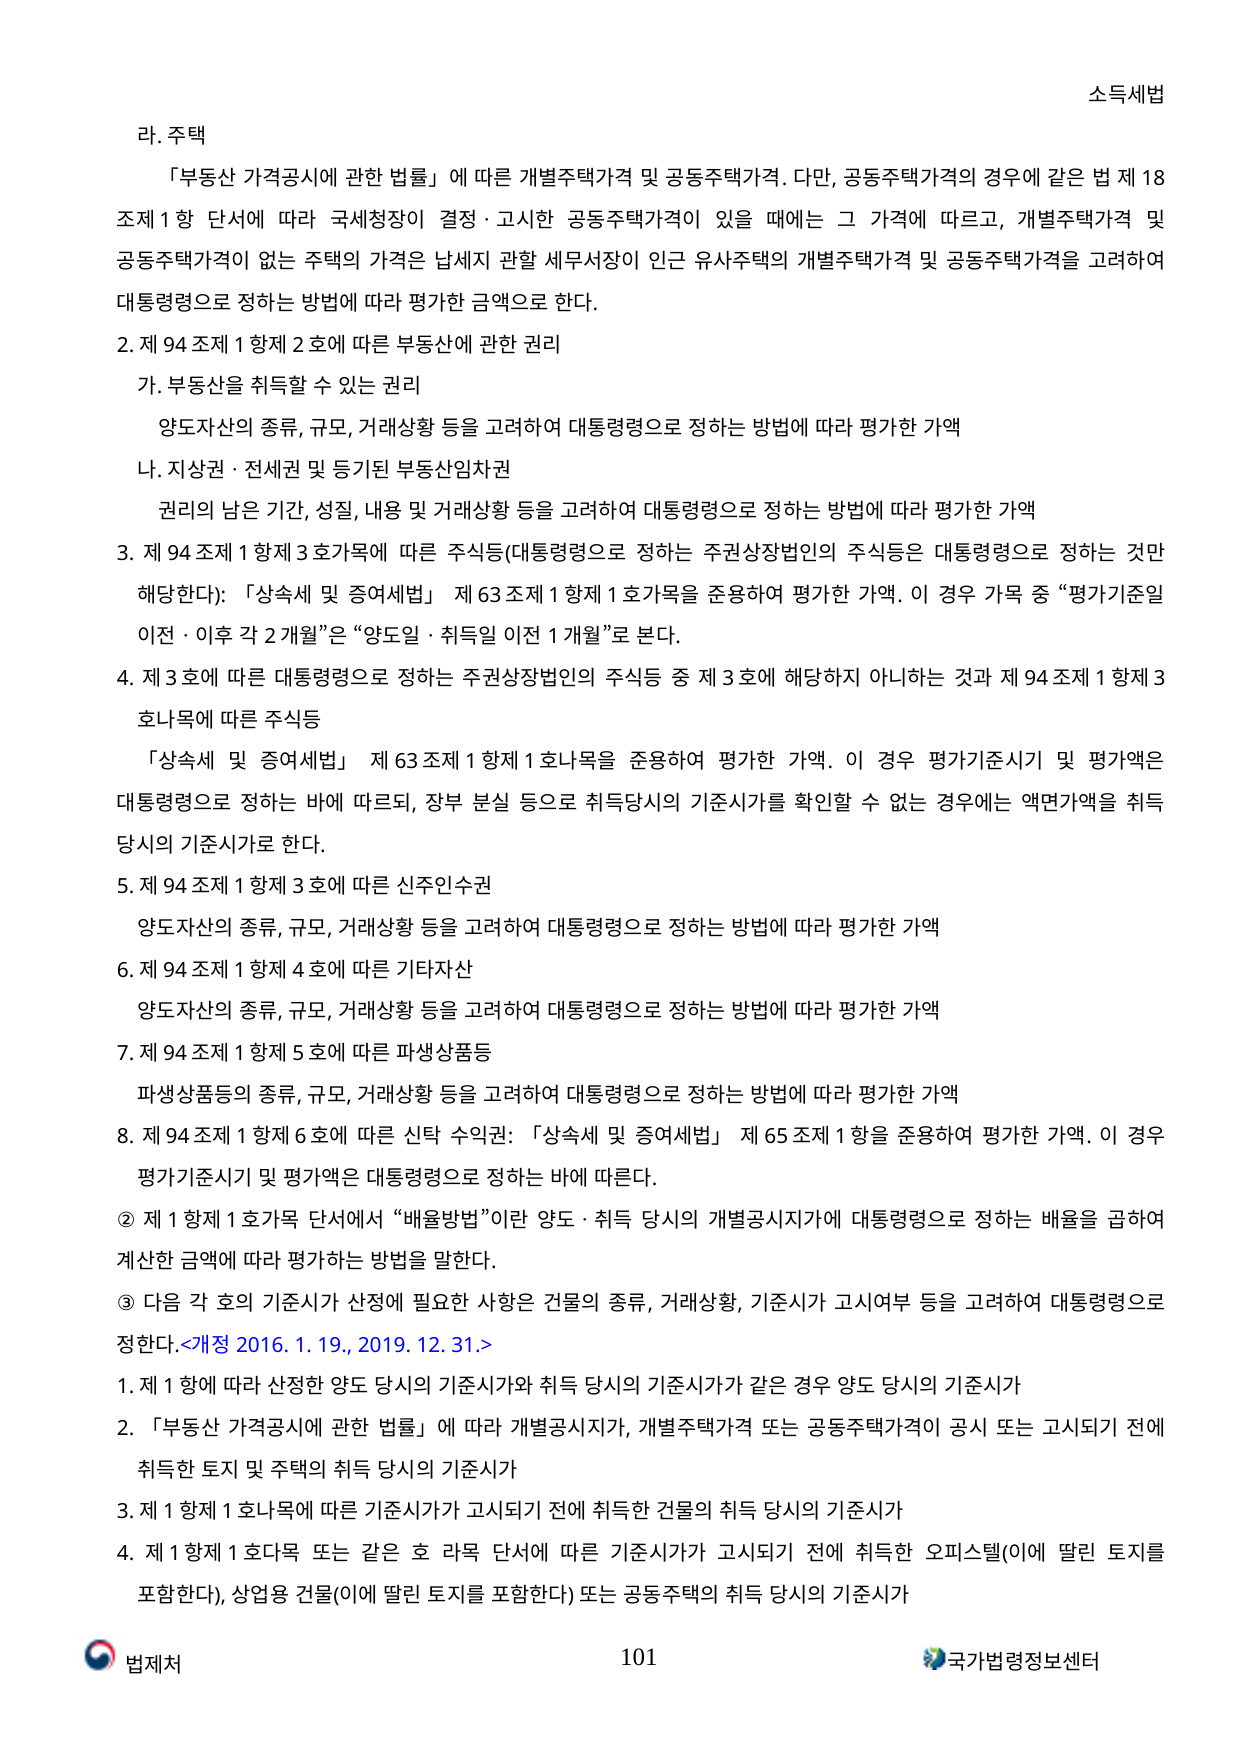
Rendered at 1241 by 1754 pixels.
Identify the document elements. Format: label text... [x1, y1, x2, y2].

text 「부동산 가격공시에 관한 법률」에 따른 개별주택가격 및 공동주택가격. 다만, 공동주택가격의 경우에 같은 법 제18조제1항 단서에 따라 국세청장이 결정ㆍ고시한 공동주택가격이 있을 때에는 그 가격에 따르고, 개별주택가격 및 공동주택가격이 없는 주택의 가격은 납세지 관할 세무서장이 인근 유사주택의 개별주택가격 및 공동주택가격을 고려하여 대통령령으로 정하는 방법에 따라 평가한 금액으로 한다. [117, 150, 1165, 317]
text ② 제1항제1호가목 단서에서 “배율방법”이란 양도ㆍ취득 당시의 개별공시지가에 대통령령으로 정하는 배율을 곱하여 계산한 금액에 따라 평가하는 방법을 말한다. [117, 1192, 1165, 1275]
text 양도자산의 종류, 규모, 거래상황 등을 고려하여 대통령령으로 정하는 방법에 따라 평가한 가액 [117, 983, 1165, 1025]
text 4. 제3호에 따른 대통령령으로 정하는 주권상장법인의 주식등 중 제3호에 해당하지 아니하는 것과 제94조제1항제3호나목에 따른 주식등 [117, 650, 1165, 733]
picture [75, 1637, 126, 1673]
text 파생상품등의 종류, 규모, 거래상황 등을 고려하여 대통령령으로 정하는 방법에 따라 평가한 가액 [117, 1067, 1165, 1108]
text 「상속세 및 증여세법」 제63조제1항제1호나목을 준용하여 평가한 가액. 이 경우 평가기준시기 및 평가액은 대통령령으로 정하는 바에 따르되, 장부 분실 등으로 취득당시의 기준시가를 확인할 수 없는 경우에는 액면가액을 취득 당시의 기준시가로 한다. [117, 733, 1165, 858]
text 6. 제94조제1항제4호에 따른 기타자산 [117, 942, 1165, 983]
text 가. 부동산을 취득할 수 있는 권리 [137, 358, 1165, 400]
text 권리의 남은 기간, 성질, 내용 및 거래상황 등을 고려하여 대통령령으로 정하는 방법에 따라 평가한 가액 [117, 483, 1165, 525]
picture [892, 1637, 948, 1670]
text 5. 제94조제1항제3호에 따른 신주인수권 [117, 858, 1165, 900]
text 라. 주택 [137, 108, 1165, 150]
text 7. 제94조제1항제5호에 따른 파생상품등 [117, 1025, 1165, 1067]
text 나. 지상권ㆍ전세권 및 등기된 부동산임차권 [137, 442, 1165, 483]
text 4. 제1항제1호다목 또는 같은 호 라목 단서에 따른 기준시가가 고시되기 전에 취득한 오피스텔(이에 딸린 토지를 포함한다), 상업용 건물(이에 딸린 토지를 포함한다) 또는 공동주택의 취득 당시의 기준시가 [117, 1525, 1165, 1608]
text 3. 제94조제1항제3호가목에 따른 주식등(대통령령으로 정하는 주권상장법인의 주식등은 대통령령으로 정하는 것만 해당한다): 「상속세 및 증여세법」 제63조제1항제1호가목을 준용하여 평가한 가액. 이 경우 가목 중 “평가기준일 이전ㆍ이후 각 2개월”은 “양도일ㆍ취득일 이전 1개월”로 본다. [117, 525, 1165, 650]
text 양도자산의 종류, 규모, 거래상황 등을 고려하여 대통령령으로 정하는 방법에 따라 평가한 가액 [117, 900, 1165, 942]
text 2. 「부동산 가격공시에 관한 법률」에 따라 개별공시지가, 개별주택가격 또는 공동주택가격이 공시 또는 고시되기 전에 취득한 토지 및 주택의 취득 당시의 기준시가 [117, 1400, 1165, 1483]
text 양도자산의 종류, 규모, 거래상황 등을 고려하여 대통령령으로 정하는 방법에 따라 평가한 가액 [117, 400, 1165, 442]
text 2. 제94조제1항제2호에 따른 부동산에 관한 권리 [117, 317, 1165, 358]
text 1. 제1항에 따라 산정한 양도 당시의 기준시가와 취득 당시의 기준시가가 같은 경우 양도 당시의 기준시가 [117, 1358, 1165, 1400]
text ③ 다음 각 호의 기준시가 산정에 필요한 사항은 건물의 종류, 거래상황, 기준시가 고시여부 등을 고려하여 대통령령으로 정한다.<개정 2016. 1. 19., 2019. 12. 31.> [117, 1275, 1165, 1358]
text 3. 제1항제1호나목에 따른 기준시가가 고시되기 전에 취득한 건물의 취득 당시의 기준시가 [117, 1483, 1165, 1525]
text 8. 제94조제1항제6호에 따른 신탁 수익권: 「상속세 및 증여세법」 제65조제1항을 준용하여 평가한 가액. 이 경우 평가기준시기 및 평가액은 대통령령으로 정하는 바에 따른다. [117, 1108, 1165, 1192]
